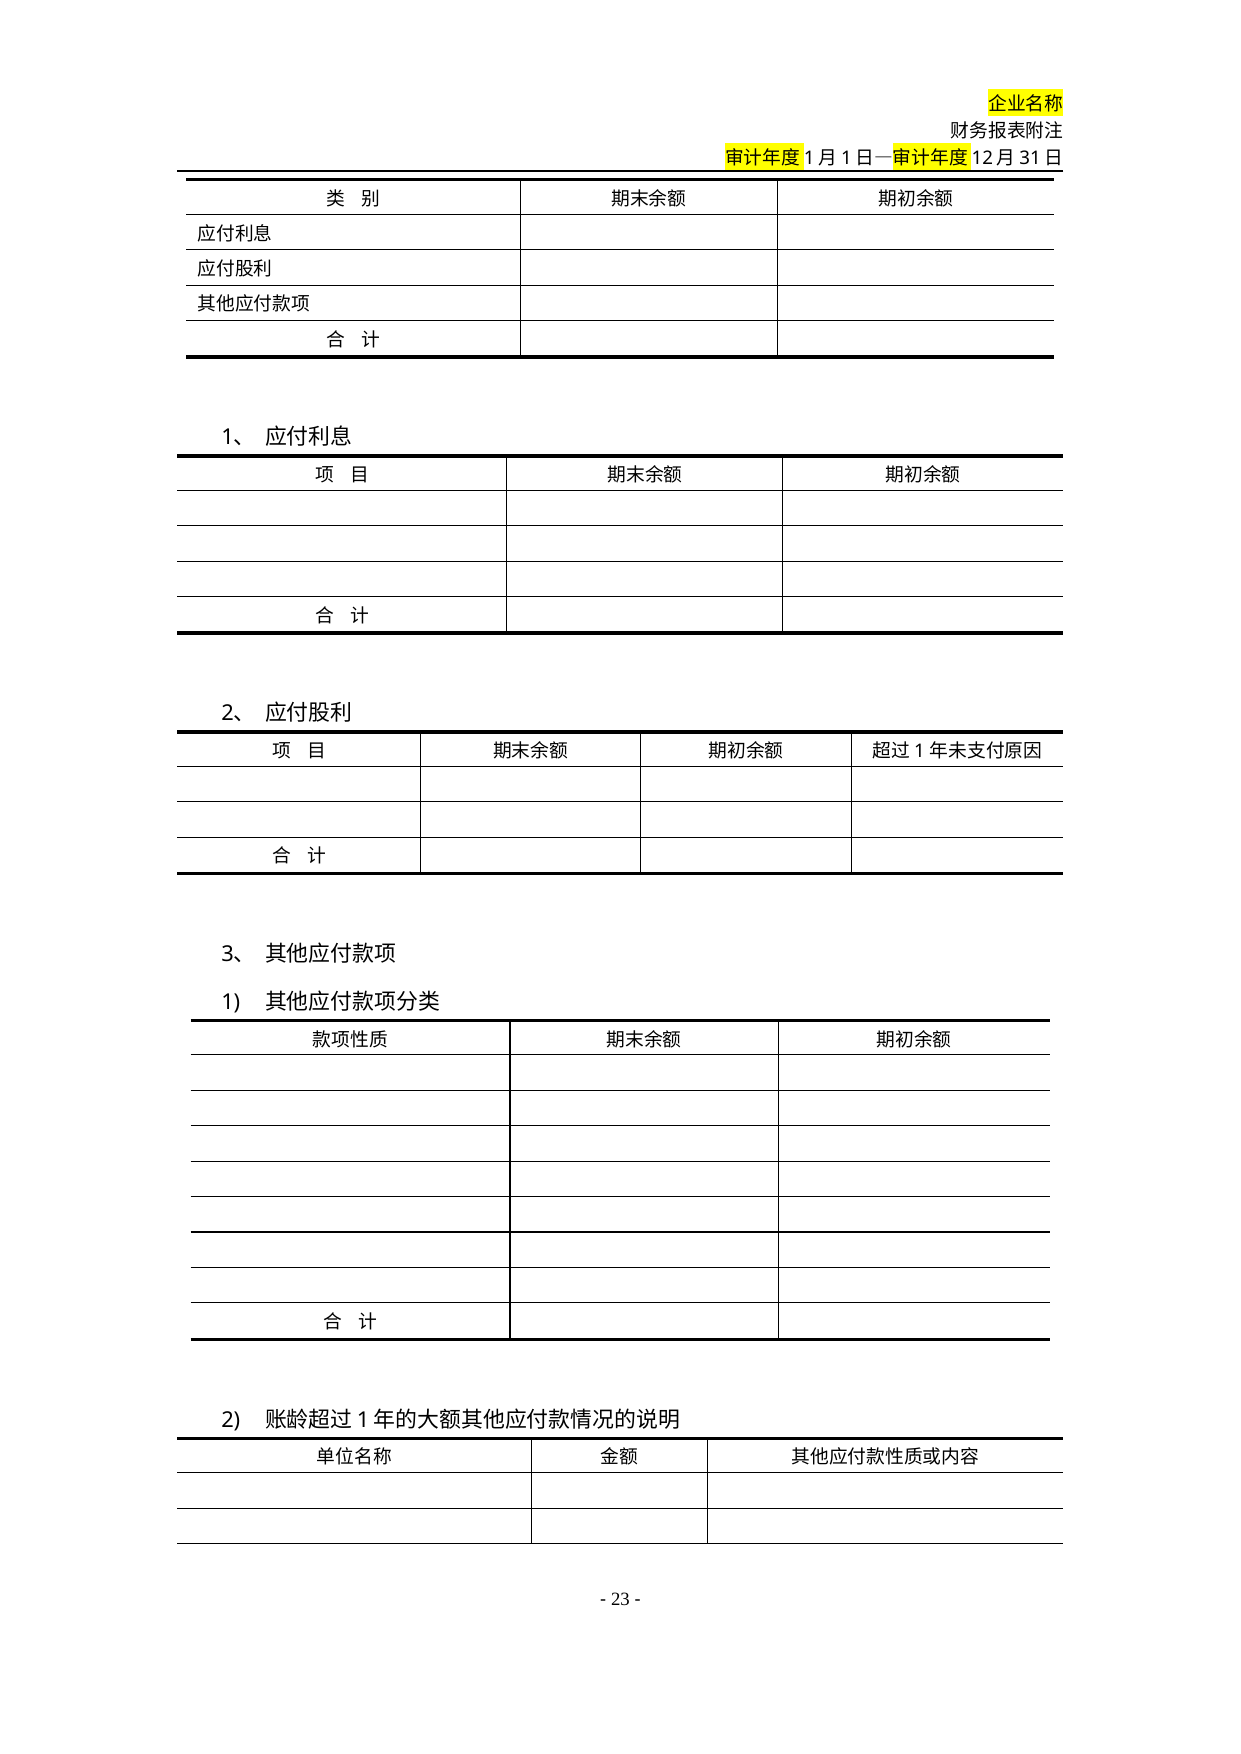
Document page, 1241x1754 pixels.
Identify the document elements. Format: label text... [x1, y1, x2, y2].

table_cell [191, 1091, 509, 1125]
table_cell [779, 1268, 1050, 1302]
table_cell [421, 838, 640, 872]
table_header 期末余额 [421, 734, 640, 766]
table_cell [778, 286, 1054, 320]
table_cell [191, 1162, 509, 1196]
table_cell 合 计 [186, 321, 520, 355]
table_cell [191, 1233, 509, 1267]
table_header 超过1 年未支付原因 [852, 734, 1063, 766]
table_cell [521, 250, 777, 284]
table_cell [521, 286, 777, 320]
table_cell [511, 1091, 778, 1125]
table_cell [511, 1055, 778, 1090]
table_cell [177, 1509, 531, 1543]
table_cell [783, 562, 1063, 596]
table_cell [511, 1197, 778, 1231]
list 账龄超过1年的大额其他应付款情况的说明 [221, 1389, 1063, 1437]
table_cell [191, 1055, 509, 1090]
table_cell [779, 1197, 1050, 1231]
table_cell [421, 802, 640, 837]
table_cell [779, 1303, 1050, 1338]
table_cell 应付股利 [186, 250, 520, 284]
table_cell [641, 767, 851, 801]
table_cell [177, 767, 420, 801]
table_header 单位名称 [177, 1440, 531, 1472]
table_cell [708, 1509, 1063, 1543]
table_cell [641, 802, 851, 837]
table_cell [779, 1091, 1050, 1125]
table_cell [191, 1268, 509, 1302]
table_cell [511, 1126, 778, 1161]
table_cell [511, 1268, 778, 1302]
table_header 期末余额 [507, 458, 782, 490]
table_header 期初余额 [778, 181, 1054, 214]
table_cell [507, 526, 782, 561]
table_cell [511, 1162, 778, 1196]
table_header 期初余额 [641, 734, 851, 766]
table_cell [852, 802, 1063, 837]
table_cell [783, 526, 1063, 561]
table_header 期初余额 [783, 458, 1063, 490]
table_cell [852, 767, 1063, 801]
table_header 项 目 [177, 734, 420, 766]
table_cell [641, 838, 851, 872]
table_cell [532, 1473, 707, 1507]
table_header 金额 [532, 1440, 707, 1472]
table_header 期初余额 [779, 1022, 1050, 1054]
table_cell [852, 838, 1063, 872]
table_cell [783, 597, 1063, 631]
table_header 期末余额 [511, 1022, 778, 1054]
table_cell [532, 1509, 707, 1543]
table_cell [191, 1126, 509, 1161]
table_header 款项性质 [191, 1022, 509, 1054]
list 其他应付款项分类 [221, 971, 1063, 1019]
table_cell 合 计 [191, 1303, 509, 1338]
table_cell [521, 215, 777, 249]
table_cell [779, 1126, 1050, 1161]
table_cell [521, 321, 777, 355]
table_cell [191, 1197, 509, 1231]
table_cell [507, 597, 782, 631]
list 应付利息 [221, 406, 1063, 454]
table_cell [779, 1162, 1050, 1196]
table_cell 应付利息 [186, 215, 520, 249]
table_cell 合 计 [177, 597, 506, 631]
table_cell [511, 1303, 778, 1338]
table_cell 其他应付款项 [186, 286, 520, 320]
table_cell [783, 491, 1063, 525]
table_cell [779, 1233, 1050, 1267]
table_cell [177, 526, 506, 561]
table_header 其他应付款性质或内容 [708, 1440, 1063, 1472]
table_cell [421, 767, 640, 801]
table_cell [708, 1473, 1063, 1507]
list 其他应付款项 [221, 923, 1063, 971]
table_header 项 目 [177, 458, 506, 490]
table_cell [177, 562, 506, 596]
table_header 期末余额 [521, 181, 777, 214]
table_cell [177, 491, 506, 525]
table_cell [177, 802, 420, 837]
table_cell [511, 1233, 778, 1267]
table_cell 合 计 [177, 838, 420, 872]
table_cell [177, 1473, 531, 1507]
table_cell [507, 562, 782, 596]
table_cell [778, 215, 1054, 249]
table_cell [778, 250, 1054, 284]
table_cell [778, 321, 1054, 355]
table_header 类 别 [186, 181, 520, 214]
list 应付股利 [221, 682, 1063, 730]
table_cell [507, 491, 782, 525]
table_cell [779, 1055, 1050, 1090]
